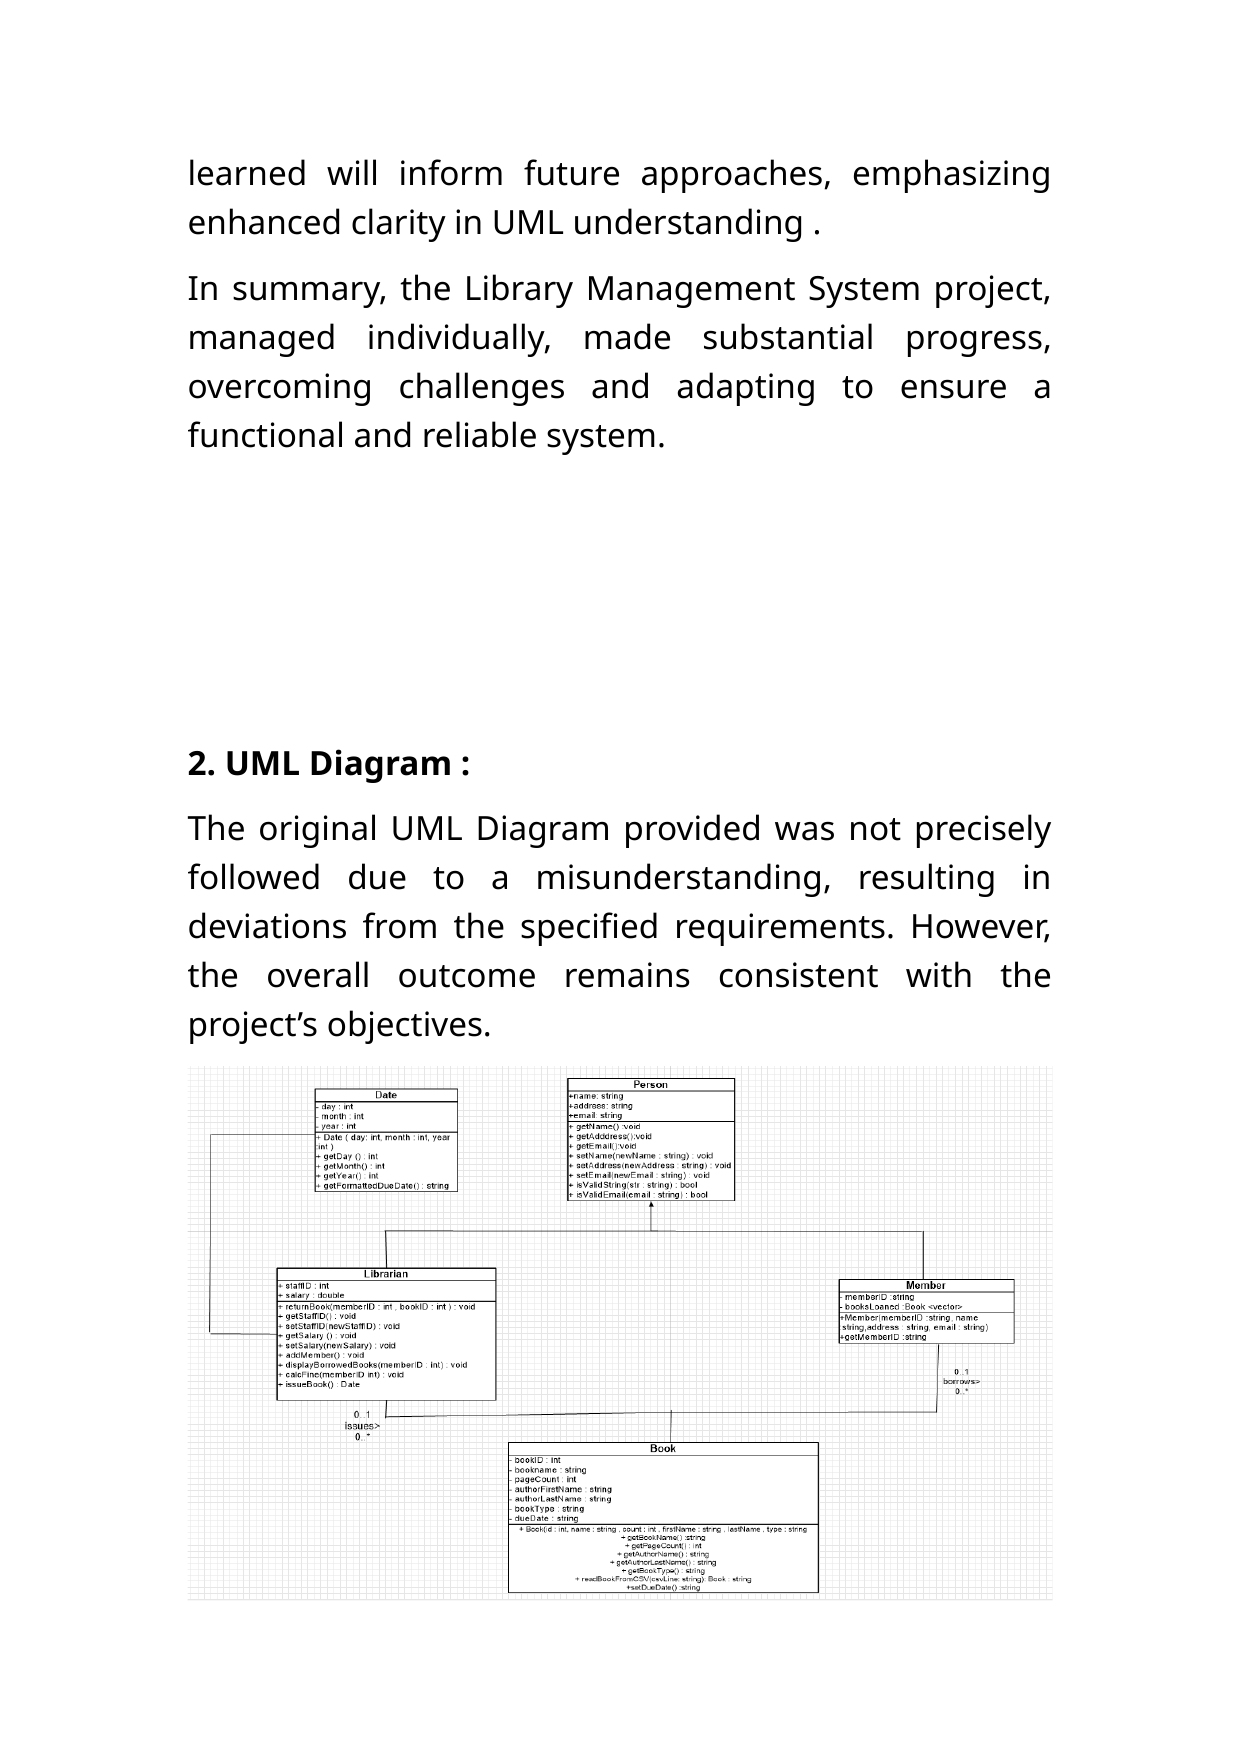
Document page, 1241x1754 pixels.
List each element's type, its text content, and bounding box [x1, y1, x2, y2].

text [187, 150, 1053, 244]
text 2. UML Diagram : [187, 739, 1053, 785]
text The original UML Diagram provided was not precisely followed due to a misunderstanding, resulting in deviations from the specified requirements. However, the overall outcome remains consistent with the project’s objectives. [187, 805, 1053, 1046]
text In summary, the Library Management System project, managed individually, made substantial progress, overcoming challenges and adapting to ensure a functional and reliable system. [187, 264, 1053, 457]
picture [187, 1066, 1053, 1601]
